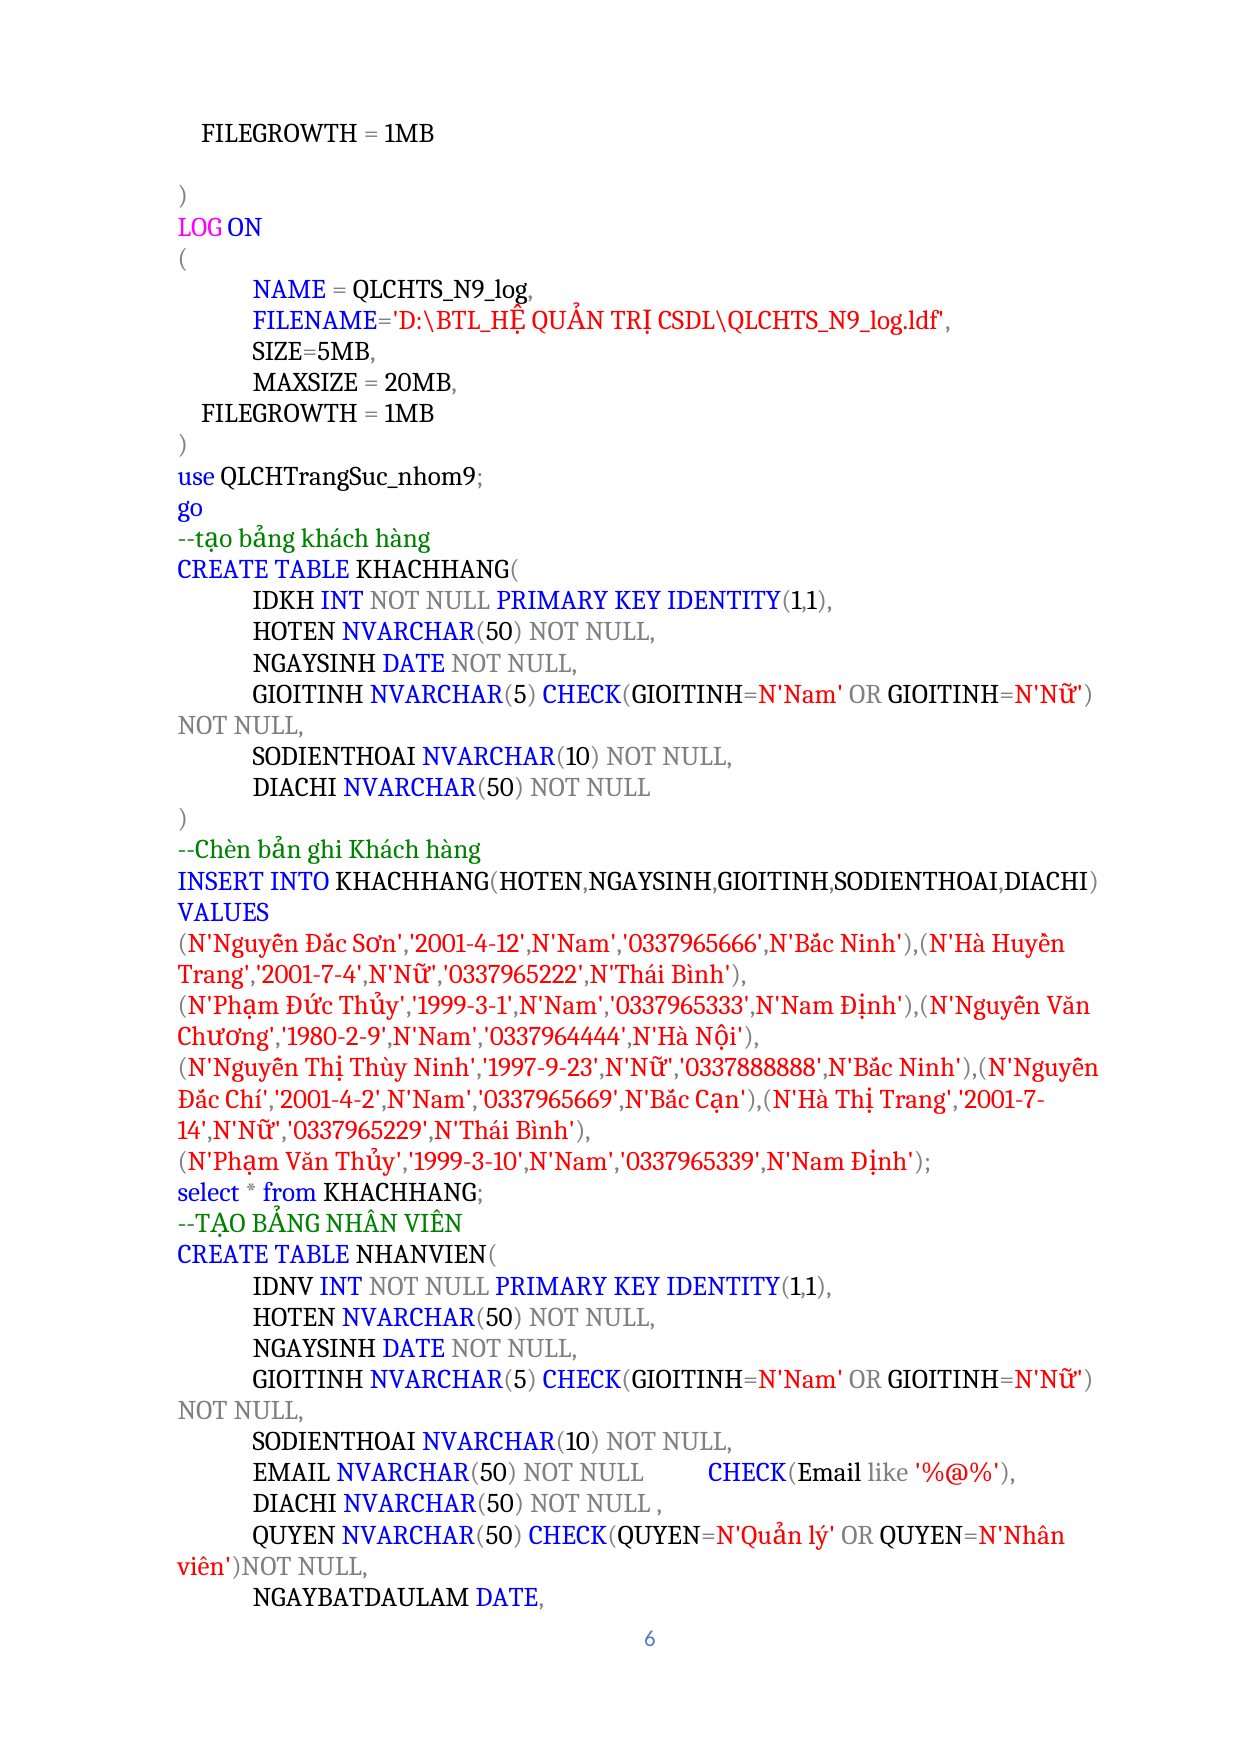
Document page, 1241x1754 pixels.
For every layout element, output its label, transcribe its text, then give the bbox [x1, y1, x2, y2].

text (N'Nguyễn Thị Thùy Ninh','1997-9-23',N'Nữ','0337888888',N'Bắc Ninh'),(N'Nguyễn Đắc Chí','2001-4-2',N'Nam','0337965669',N'Bắc Cạn'),(N'Hà Thị Trang','2001-7-14',N'Nữ','0337965229',N'Thái Bình'), [177, 1052, 1122, 1146]
text go [177, 492, 1122, 523]
text FILENAME='D:\BTL_HỆ QUẢN TRỊ CSDL\QLCHTS_N9_log.ldf', [177, 305, 1122, 336]
text ) [177, 803, 1122, 834]
text (N'Nguyễn Đắc Sơn','2001-4-12',N'Nam','0337965666',N'Bắc Ninh'),(N'Hà Huyền Trang','2001-7-4',N'Nữ','0337965222',N'Thái Bình'), [177, 928, 1122, 990]
text IDKH INT NOT NULL PRIMARY KEY IDENTITY(1,1), [177, 585, 1122, 616]
text SIZE=5MB, [177, 336, 1122, 367]
text DIACHI NVARCHAR(50) NOT NULL [177, 772, 1122, 803]
text --tạo bảng khách hàng [177, 523, 1122, 554]
text INSERT INTO KHACHHANG(HOTEN,NGAYSINH,GIOITINH,SODIENTHOAI,DIACHI) VALUES [177, 866, 1122, 928]
text select * from KHACHHANG; [177, 1177, 1122, 1208]
text FILEGROWTH = 1MB [177, 398, 1122, 429]
text HOTEN NVARCHAR(50) NOT NULL, [177, 1302, 1122, 1333]
text SODIENTHOAI NVARCHAR(10) NOT NULL, [177, 1426, 1122, 1457]
text DIACHI NVARCHAR(50) NOT NULL , [177, 1488, 1122, 1520]
text MAXSIZE = 20MB, [177, 367, 1122, 398]
text ) [177, 429, 1122, 461]
text GIOITINH NVARCHAR(5) CHECK(GIOITINH=N'Nam' OR GIOITINH=N'Nữ') NOT NULL, [177, 1364, 1122, 1426]
text GIOITINH NVARCHAR(5) CHECK(GIOITINH=N'Nam' OR GIOITINH=N'Nữ') NOT NULL, [177, 679, 1122, 741]
text NAME = QLCHTS_N9_log, [177, 274, 1122, 305]
text (N'Phạm Văn Thủy','1999-3-10',N'Nam','0337965339',N'Nam Định'); [177, 1146, 1122, 1177]
text --Chèn bản ghi Khách hàng [177, 834, 1122, 866]
text --TẠO BẢNG NHÂN VIÊN [177, 1208, 1122, 1239]
text CREATE TABLE NHANVIEN( [177, 1239, 1122, 1271]
text ) [177, 180, 1122, 212]
text ( [177, 243, 1122, 274]
text FILEGROWTH = 1MB [177, 118, 1122, 149]
text IDNV INT NOT NULL PRIMARY KEY IDENTITY(1,1), [177, 1271, 1122, 1302]
text QUYEN NVARCHAR(50) CHECK(QUYEN=N'Quản lý' OR QUYEN=N'Nhân viên')NOT NULL, [177, 1520, 1122, 1582]
text (N'Phạm Đức Thủy','1999-3-1',N'Nam','0337965333',N'Nam Định'),(N'Nguyễn Văn Chương','1980-2-9',N'Nam','0337964444',N'Hà Nội'), [177, 990, 1122, 1052]
text SODIENTHOAI NVARCHAR(10) NOT NULL, [177, 741, 1122, 772]
text CREATE TABLE KHACHHANG( [177, 554, 1122, 585]
text NGAYBATDAULAM DATE, [177, 1582, 1122, 1613]
text NGAYSINH DATE NOT NULL, [177, 1333, 1122, 1364]
text LOG ON [177, 212, 1122, 243]
text NGAYSINH DATE NOT NULL, [177, 648, 1122, 679]
text EMAIL NVARCHAR(50) NOT NULL CHECK(Email like '%@%'), [177, 1457, 1122, 1488]
text HOTEN NVARCHAR(50) NOT NULL, [177, 616, 1122, 648]
text use QLCHTrangSuc_nhom9; [177, 461, 1122, 492]
